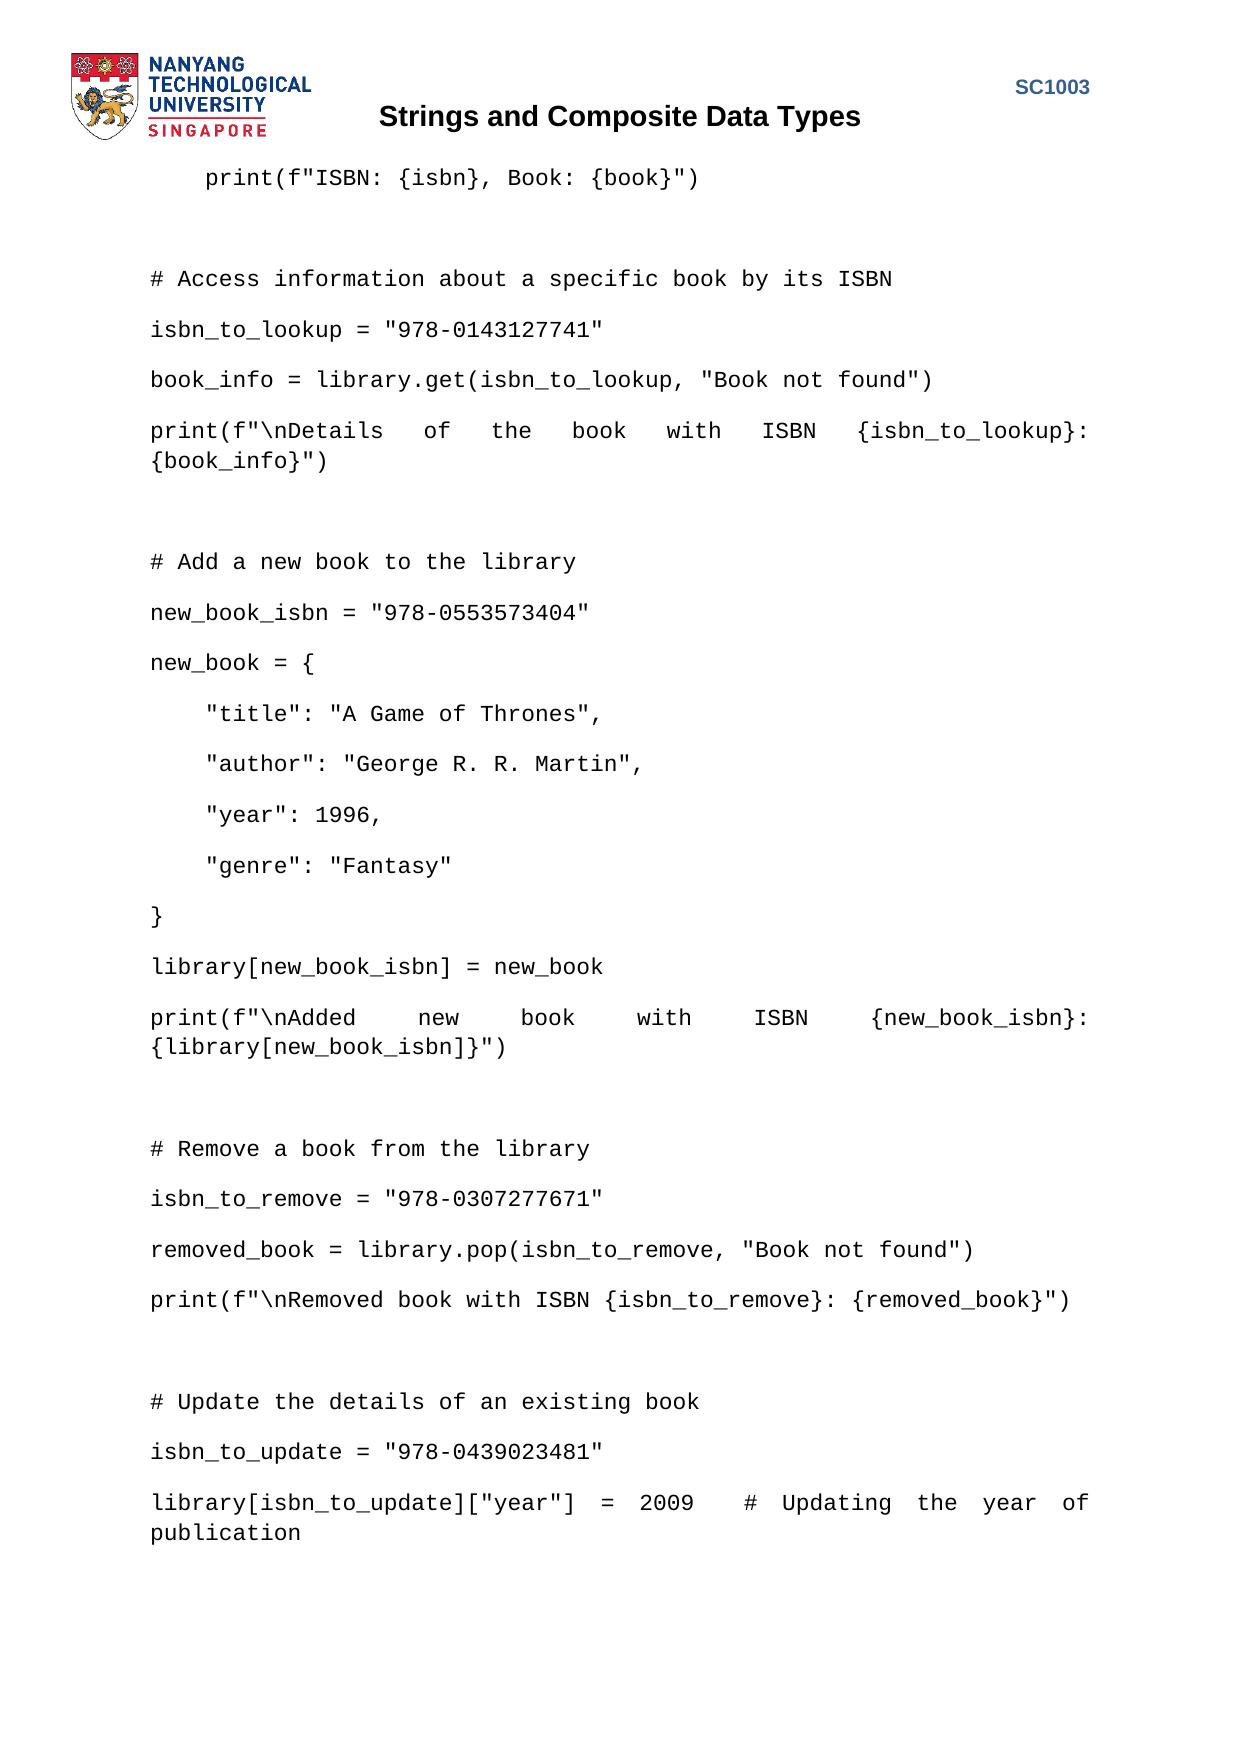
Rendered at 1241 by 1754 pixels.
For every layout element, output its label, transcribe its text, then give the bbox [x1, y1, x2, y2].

text "title": "A Game of Thrones", [150, 702, 1090, 728]
text # Update the details of an existing book [150, 1390, 1090, 1416]
text isbn_to_update = "978-0439023481" [150, 1441, 1090, 1467]
text print(f"\nDetails of the book with ISBN {isbn_to_lookup}: {book_info}") [150, 419, 1090, 475]
text "year": 1996, [150, 803, 1090, 829]
text # Remove a book from the library [150, 1137, 1090, 1163]
text } [150, 904, 1090, 931]
text new_book = { [150, 651, 1090, 677]
text print(f"ISBN: {isbn}, Book: {book}") [150, 166, 1090, 192]
text isbn_to_remove = "978-0307277671" [150, 1187, 1090, 1213]
text "genre": "Fantasy" [150, 854, 1090, 880]
text library[isbn_to_update]["year"] = 2009 # Updating the year of publication [150, 1491, 1090, 1547]
text library[new_book_isbn] = new_book [150, 955, 1090, 981]
text "author": "George R. R. Martin", [150, 753, 1090, 779]
text print(f"\nRemoved book with ISBN {isbn_to_remove}: {removed_book}") [150, 1289, 1090, 1315]
text removed_book = library.pop(isbn_to_remove, "Book not found") [150, 1238, 1090, 1264]
text # Add a new book to the library [150, 550, 1090, 576]
text book_info = library.get(isbn_to_lookup, "Book not found") [150, 368, 1090, 394]
text print(f"\nAdded new book with ISBN {new_book_isbn}: {library[new_book_isbn]}") [150, 1006, 1090, 1062]
text # Access information about a specific book by its ISBN [150, 267, 1090, 293]
text new_book_isbn = "978-0553573404" [150, 601, 1090, 627]
picture [71, 53, 312, 140]
text isbn_to_lookup = "978-0143127741" [150, 318, 1090, 344]
